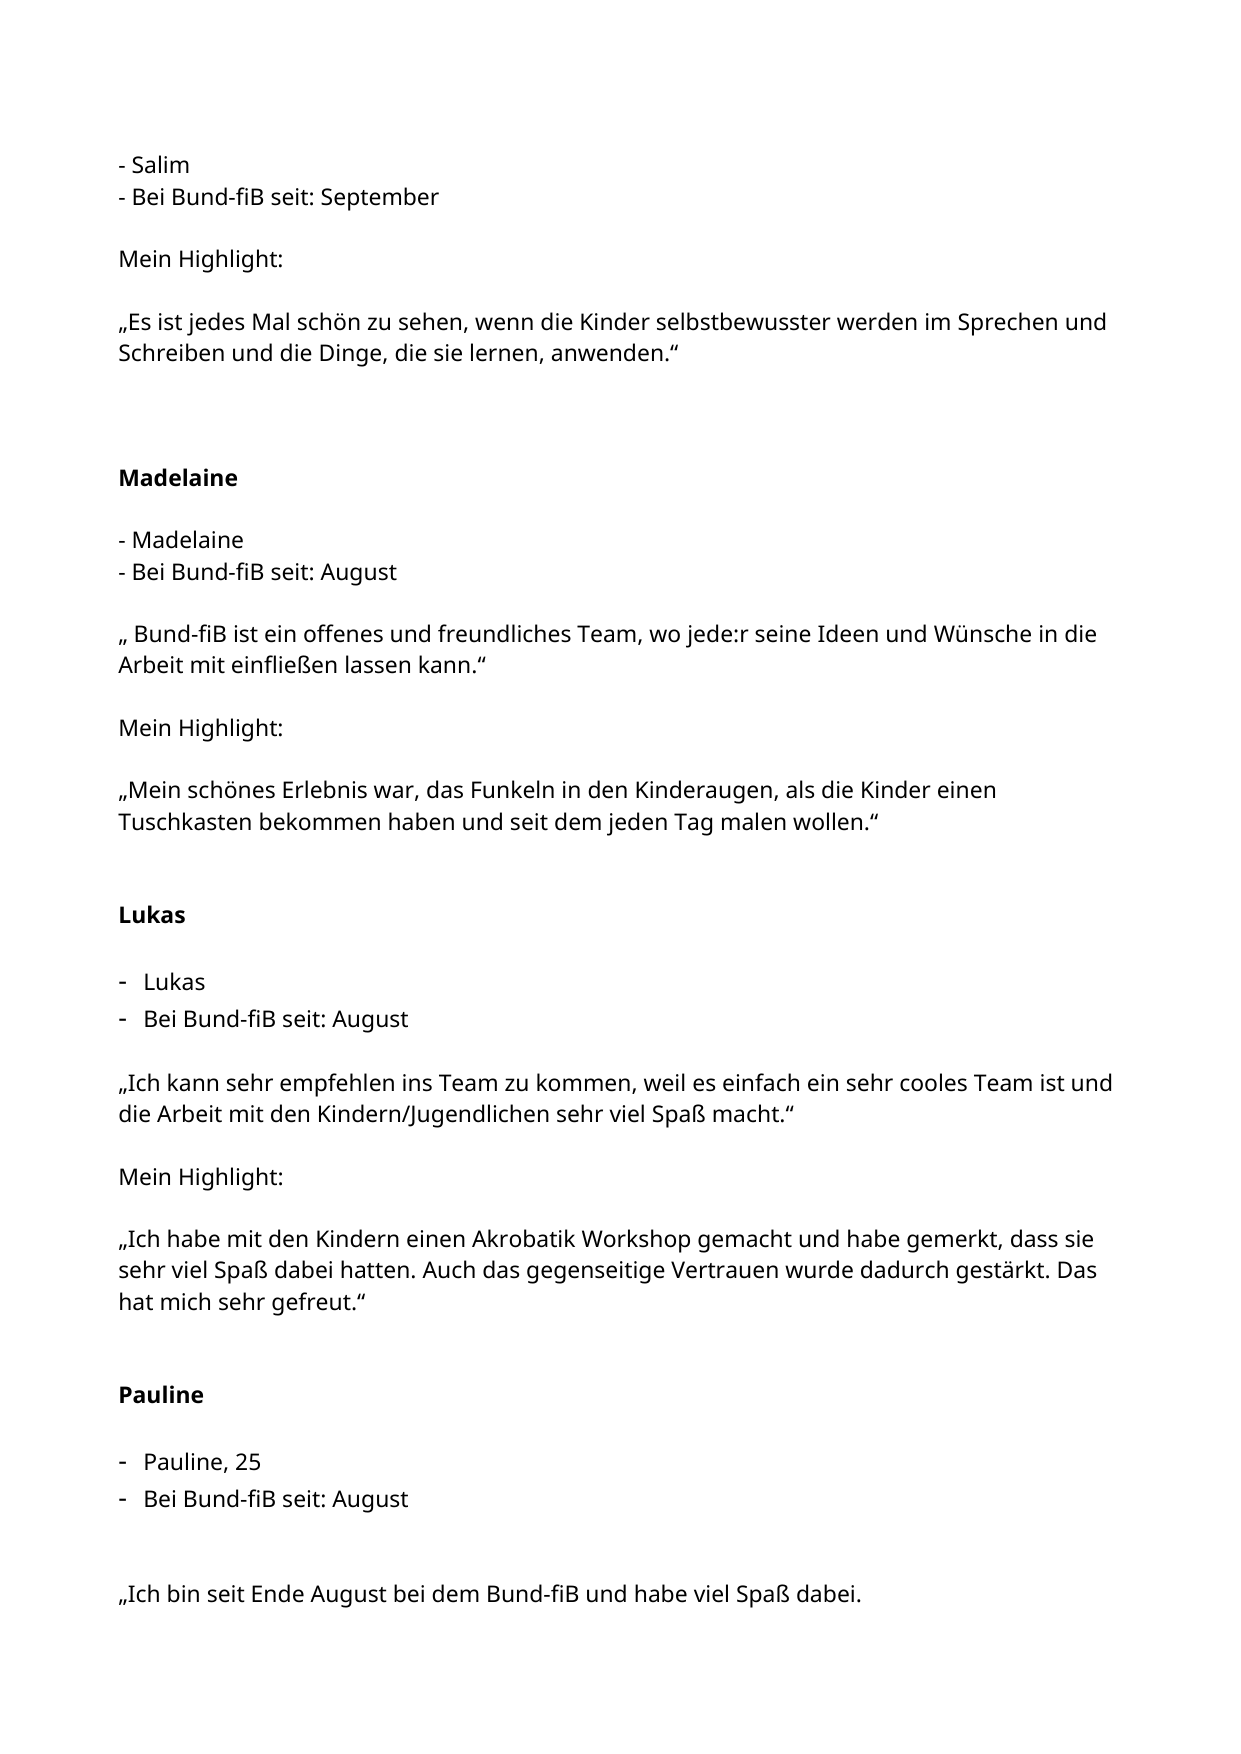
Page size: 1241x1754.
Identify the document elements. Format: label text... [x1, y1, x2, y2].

text Lukas [118, 899, 1122, 931]
text Mein Highlight: [118, 1161, 1122, 1192]
text „Ich habe mit den Kindern einen Akrobatik Workshop gemacht und habe gemerkt, dass sie sehr viel Spaß dabei hatten. Auch das gegenseitige Vertrauen wurde dadurch gestärkt. Das hat mich sehr gefreut.“ [118, 1223, 1122, 1317]
text - Salim [118, 149, 1122, 181]
text Mein Highlight: [118, 243, 1122, 274]
text - Bei Bund-fiB seit: September [118, 181, 1122, 212]
text „Mein schönes Erlebnis war, das Funkeln in den Kinderaugen, als die Kinder einen Tuschkasten bekommen haben und seit dem jeden Tag malen wollen.“ [118, 774, 1122, 837]
text Madelaine [118, 462, 1122, 493]
list Lukas [118, 962, 1122, 999]
text Pauline [118, 1379, 1122, 1411]
text Mein Highlight: [118, 712, 1122, 743]
text „Es ist jedes Mal schön zu sehen, wenn die Kinder selbstbewusster werden im Sprechen und Schreiben und die Dinge, die sie lernen, anwenden.“ [118, 306, 1122, 368]
list Bei Bund-fiB seit: August [118, 1479, 1122, 1516]
list Bei Bund-fiB seit: August [118, 999, 1122, 1036]
text - Bei Bund-fiB seit: August [118, 556, 1122, 587]
text „Ich bin seit Ende August bei dem Bund-fiB und habe viel Spaß dabei. [118, 1578, 1122, 1609]
list Pauline, 25 [118, 1442, 1122, 1479]
text - Madelaine [118, 524, 1122, 556]
text „Ich kann sehr empfehlen ins Team zu kommen, weil es einfach ein sehr cooles Team ist und die Arbeit mit den Kindern/Jugendlichen sehr viel Spaß macht.“ [118, 1067, 1122, 1129]
text „ Bund-fiB ist ein offenes und freundliches Team, wo jede:r seine Ideen und Wünsche in die Arbeit mit einfließen lassen kann.“ [118, 618, 1122, 681]
